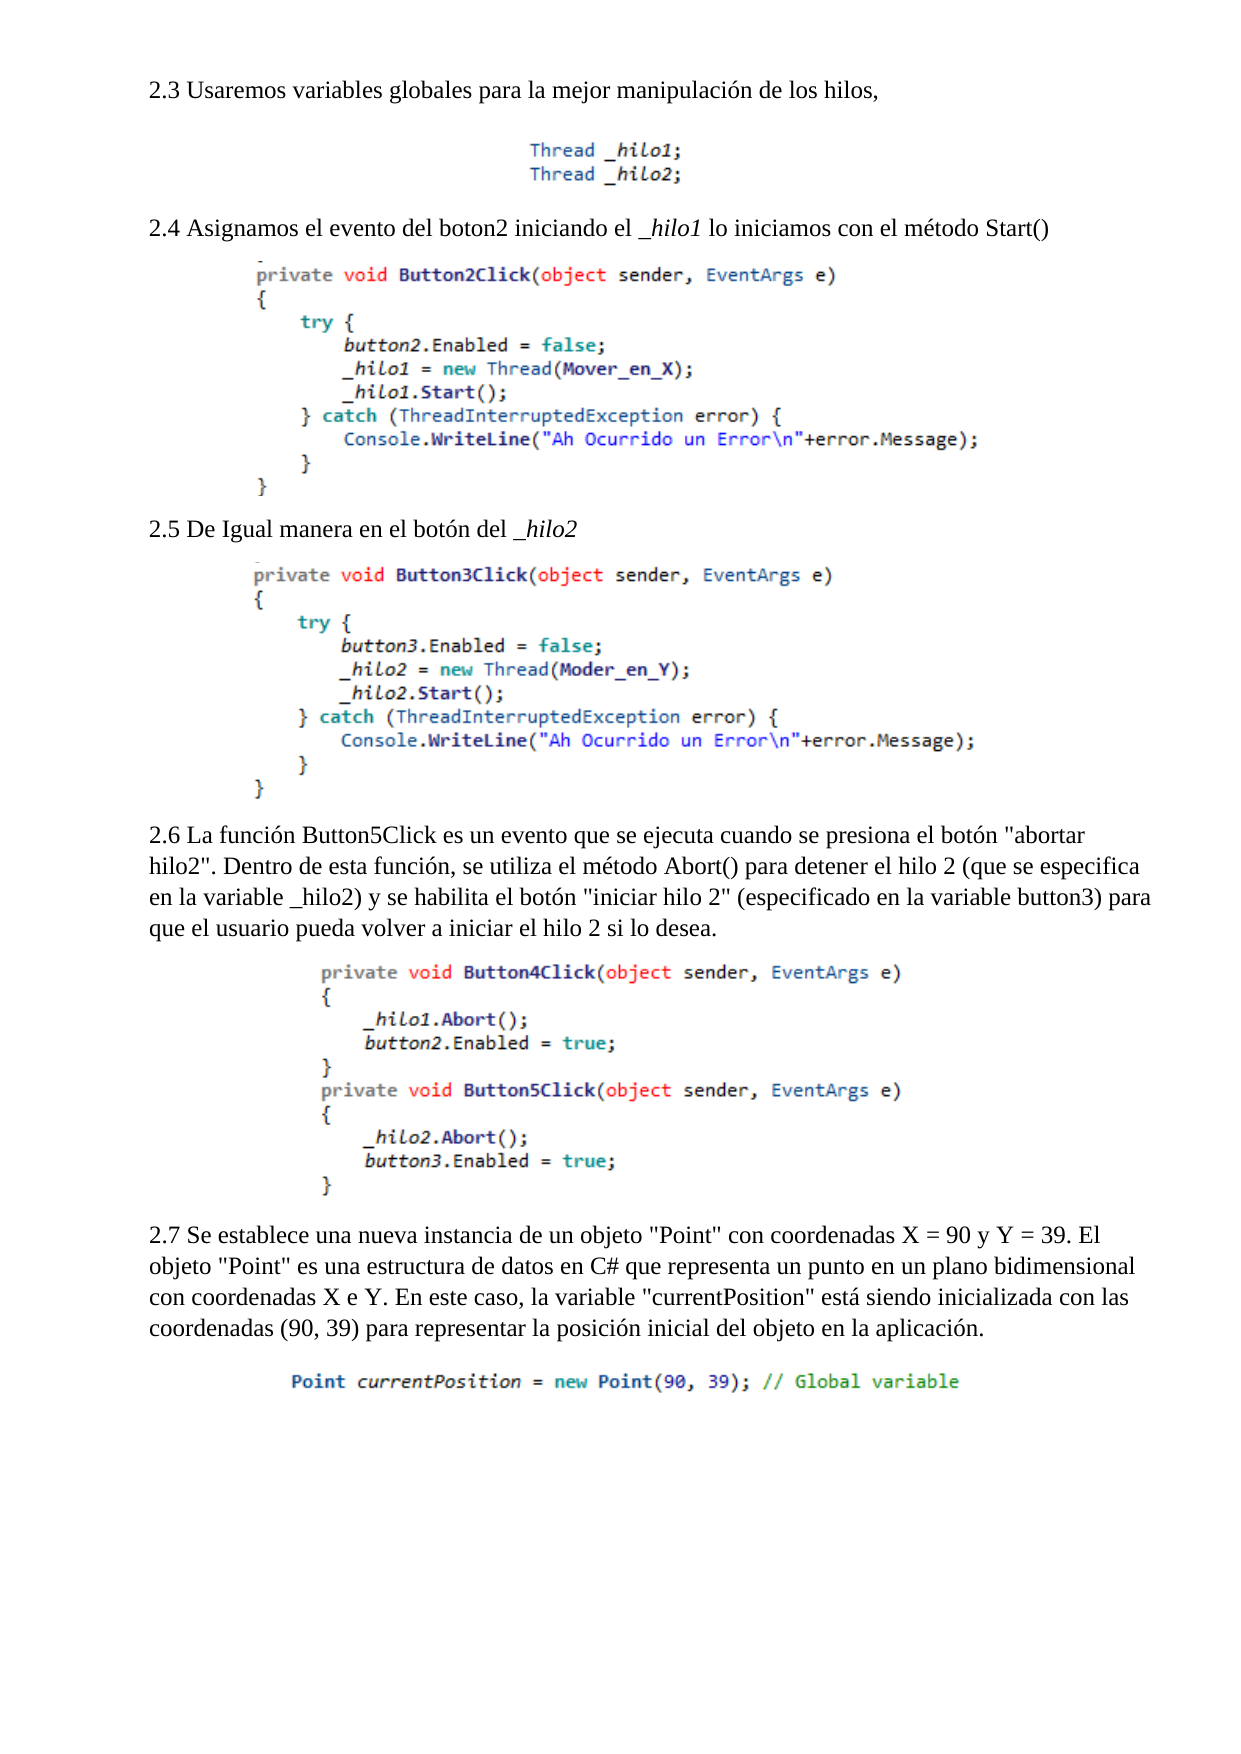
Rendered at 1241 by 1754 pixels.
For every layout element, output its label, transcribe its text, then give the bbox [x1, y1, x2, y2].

text 2.4 Asignamos el evento del boton2 iniciando el _hilo1 lo iniciamos con el método Start() [75, 213, 1152, 242]
picture [318, 960, 908, 1202]
picture [279, 1361, 977, 1401]
text 2.3 Usaremos variables globales para la mejor manipulación de los hilos, [75, 75, 1152, 104]
text 2.7 Se establece una nueva instancia de un objeto "Point" con coordenadas X = 90 y Y = 39. El objeto "Point" es una estructura de datos en C# que representa un punto en un plano bidimensional con coordenadas X e Y. En este caso, la variable "currentPosition" está siendo inicializada con las coordenadas (90, 39) para representar la posición inicial del objeto en la aplicación. [104, 1220, 1152, 1342]
picture [249, 562, 978, 802]
picture [525, 122, 702, 195]
text 2.5 De Igual manera en el botón del _hilo2 [75, 514, 1152, 543]
picture [244, 261, 983, 496]
text 2.6 La función Button5Click es un evento que se ejecuta cuando se presiona el botón "abortar hilo2". Dentro de esta función, se utiliza el método Abort() para detener el hilo 2 (que se especifica en la variable _hilo2) y se habilita el botón "iniciar hilo 2" (especificado en la variable button3) para que el usuario pueda volver a iniciar el hilo 2 si lo desea. [134, 820, 1152, 942]
